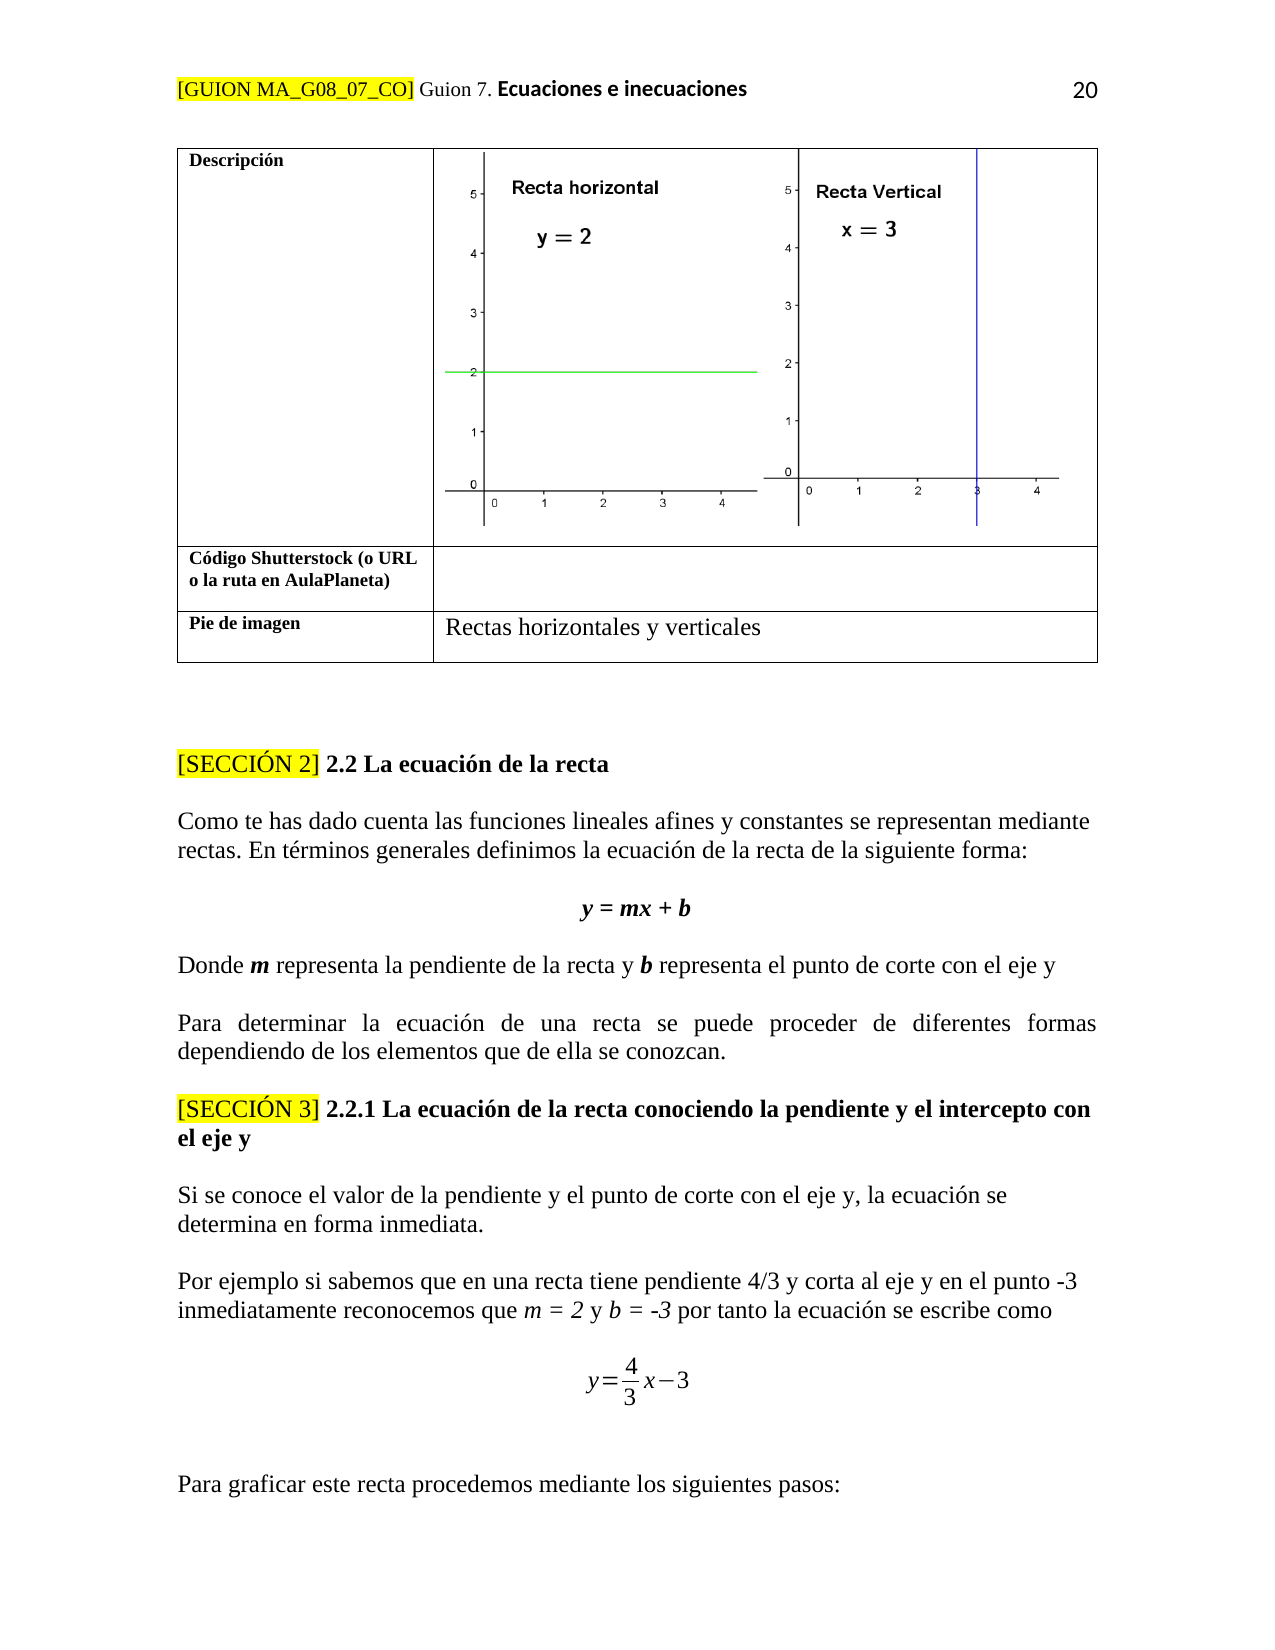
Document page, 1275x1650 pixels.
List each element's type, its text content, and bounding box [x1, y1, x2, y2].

table_cell Rectas horizontales y verticales [434, 612, 1097, 662]
table_cell [434, 547, 1097, 611]
text Donde m representa la pendiente de la recta y b representa el punto de corte con el eje y [177, 950, 1098, 979]
text Como te has dado cuenta las funciones lineales afines y constantes se representan mediante rectas. En términos generales definimos la ecuación de la recta de la siguiente forma: [177, 806, 1098, 864]
text y = mx + b [177, 893, 1098, 921]
table_cell Pie de imagen [178, 612, 433, 662]
text [SECCIÓN 2] 2.2 La ecuación de la recta [319, 749, 1098, 778]
text [SECCIÓN 3] 2.2.1 La ecuación de la recta conociendo la pendiente y el intercepto con el eje y [177, 1094, 1098, 1151]
text Si se conoce el valor de la pendiente y el punto de corte con el eje y, la ecuación se determina en forma inmediata. [177, 1180, 1098, 1238]
text Por ejemplo si sabemos que en una recta tiene pendiente 4/3 y corta al eje y en el punto -3 inmediatamente reconocemos que m = 2 y b = -3 por tanto la ecuación se escribe como [177, 1266, 1098, 1324]
text Para graficar este recta procedemos mediante los siguientes pasos: [177, 1469, 1098, 1498]
text Para determinar la ecuación de una recta se puede proceder de diferentes formas dependiendo de los elementos que de ella se conozcan. [177, 1008, 1098, 1065]
table_cell Descripción [178, 149, 433, 546]
picture [763, 148, 1060, 526]
picture [445, 152, 758, 526]
table_cell Código Shutterstock (o URL o la ruta en AulaPlaneta) [178, 547, 433, 611]
table_cell [434, 149, 1097, 546]
